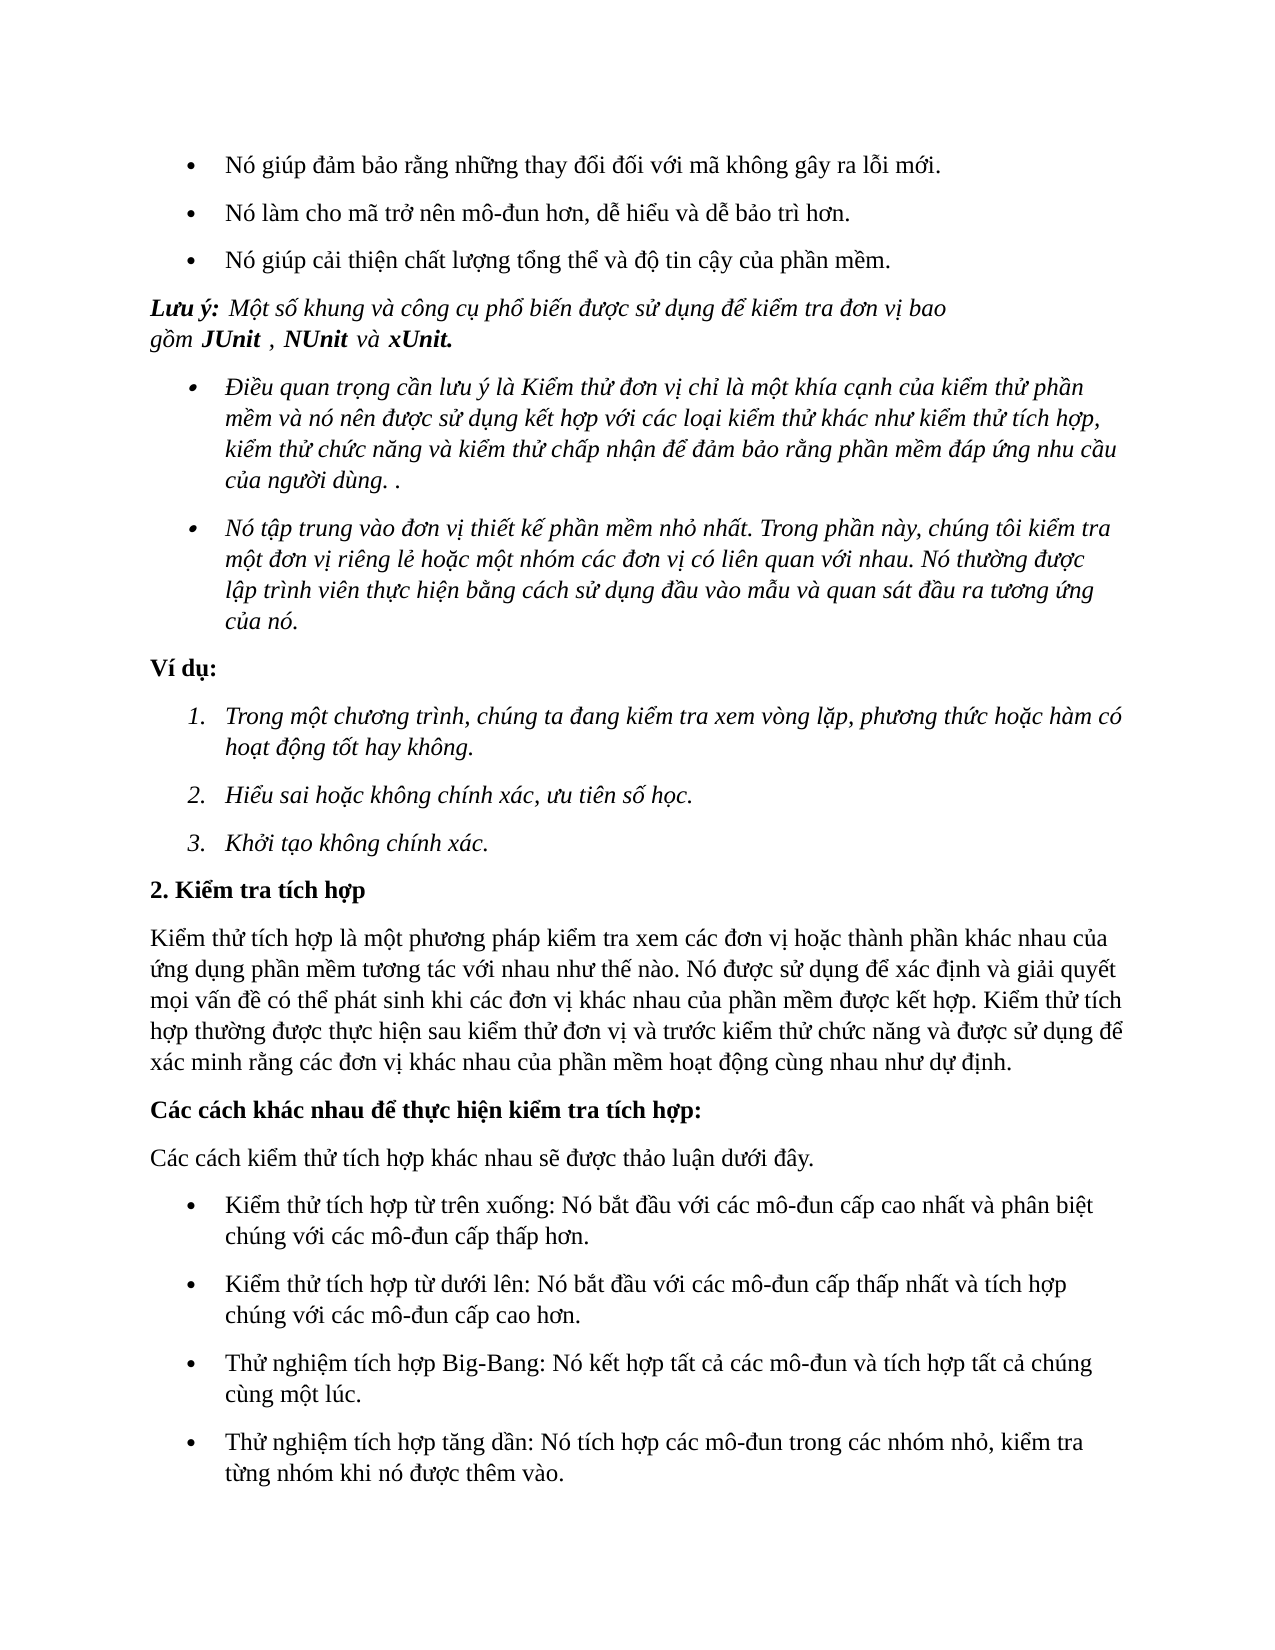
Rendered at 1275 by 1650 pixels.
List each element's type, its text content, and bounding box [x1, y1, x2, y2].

text Lưu ý: Một số khung và công cụ phổ biến được sử dụng để kiểm tra đơn vị bao gồm JUnit , NUnit và xUnit. [150, 293, 1125, 353]
list Hiểu sai hoặc không chính xác, ưu tiên số học. [187, 780, 1125, 809]
text 2. Kiểm tra tích hợp [150, 875, 1125, 904]
list Điều quan trọng cần lưu ý là Kiểm thử đơn vị chỉ là một khía cạnh của kiểm thử phần mềm và nó nên được sử dụng kết hợp với các loại kiểm thử khác như kiểm thử tích hợp, kiểm thử chức năng và kiểm thử chấp nhận để đảm bảo rằng phần mềm đáp ứng nhu cầu của người dùng. . [187, 372, 1125, 494]
list Kiểm thử tích hợp từ dưới lên: Nó bắt đầu với các mô-đun cấp thấp nhất và tích hợp chúng với các mô-đun cấp cao hơn. [187, 1269, 1125, 1329]
list Kiểm thử tích hợp từ trên xuống: Nó bắt đầu với các mô-đun cấp cao nhất và phân biệt chúng với các mô-đun cấp thấp hơn. [187, 1190, 1125, 1250]
list Trong một chương trình, chúng ta đang kiểm tra xem vòng lặp, phương thức hoặc hàm có hoạt động tốt hay không. [187, 701, 1125, 761]
list Thử nghiệm tích hợp tăng dần: Nó tích hợp các mô-đun trong các nhóm nhỏ, kiểm tra từng nhóm khi nó được thêm vào. [187, 1427, 1125, 1486]
list Nó làm cho mã trở nên mô-đun hơn, dễ hiểu và dễ bảo trì hơn. [187, 198, 1125, 226]
text Ví dụ: [150, 653, 1125, 682]
list Nó tập trung vào đơn vị thiết kế phần mềm nhỏ nhất. Trong phần này, chúng tôi kiểm tra một đơn vị riêng lẻ hoặc một nhóm các đơn vị có liên quan với nhau. Nó thường được lập trình viên thực hiện bằng cách sử dụng đầu vào mẫu và quan sát đầu ra tương ứng của nó. [187, 513, 1125, 634]
text Kiểm thử tích hợp là một phương pháp kiểm tra xem các đơn vị hoặc thành phần khác nhau của ứng dụng phần mềm tương tác với nhau như thế nào. Nó được sử dụng để xác định và giải quyết mọi vấn đề có thể phát sinh khi các đơn vị khác nhau của phần mềm được kết hợp. Kiểm thử tích hợp thường được thực hiện sau kiểm thử đơn vị và trước kiểm thử chức năng và được sử dụng để xác minh rằng các đơn vị khác nhau của phần mềm hoạt động cùng nhau như dự định. [150, 923, 1125, 1076]
list Nó giúp cải thiện chất lượng tổng thể và độ tin cậy của phần mềm. [187, 245, 1125, 274]
text Các cách kiểm thử tích hợp khác nhau sẽ được thảo luận dưới đây. [150, 1143, 1125, 1171]
list Nó giúp đảm bảo rằng những thay đổi đối với mã không gây ra lỗi mới. [187, 150, 1125, 179]
list Khởi tạo không chính xác. [187, 828, 1125, 856]
text Các cách khác nhau để thực hiện kiểm tra tích hợp: [150, 1095, 1125, 1124]
list Thử nghiệm tích hợp Big-Bang: Nó kết hợp tất cả các mô-đun và tích hợp tất cả chúng cùng một lúc. [187, 1348, 1125, 1408]
